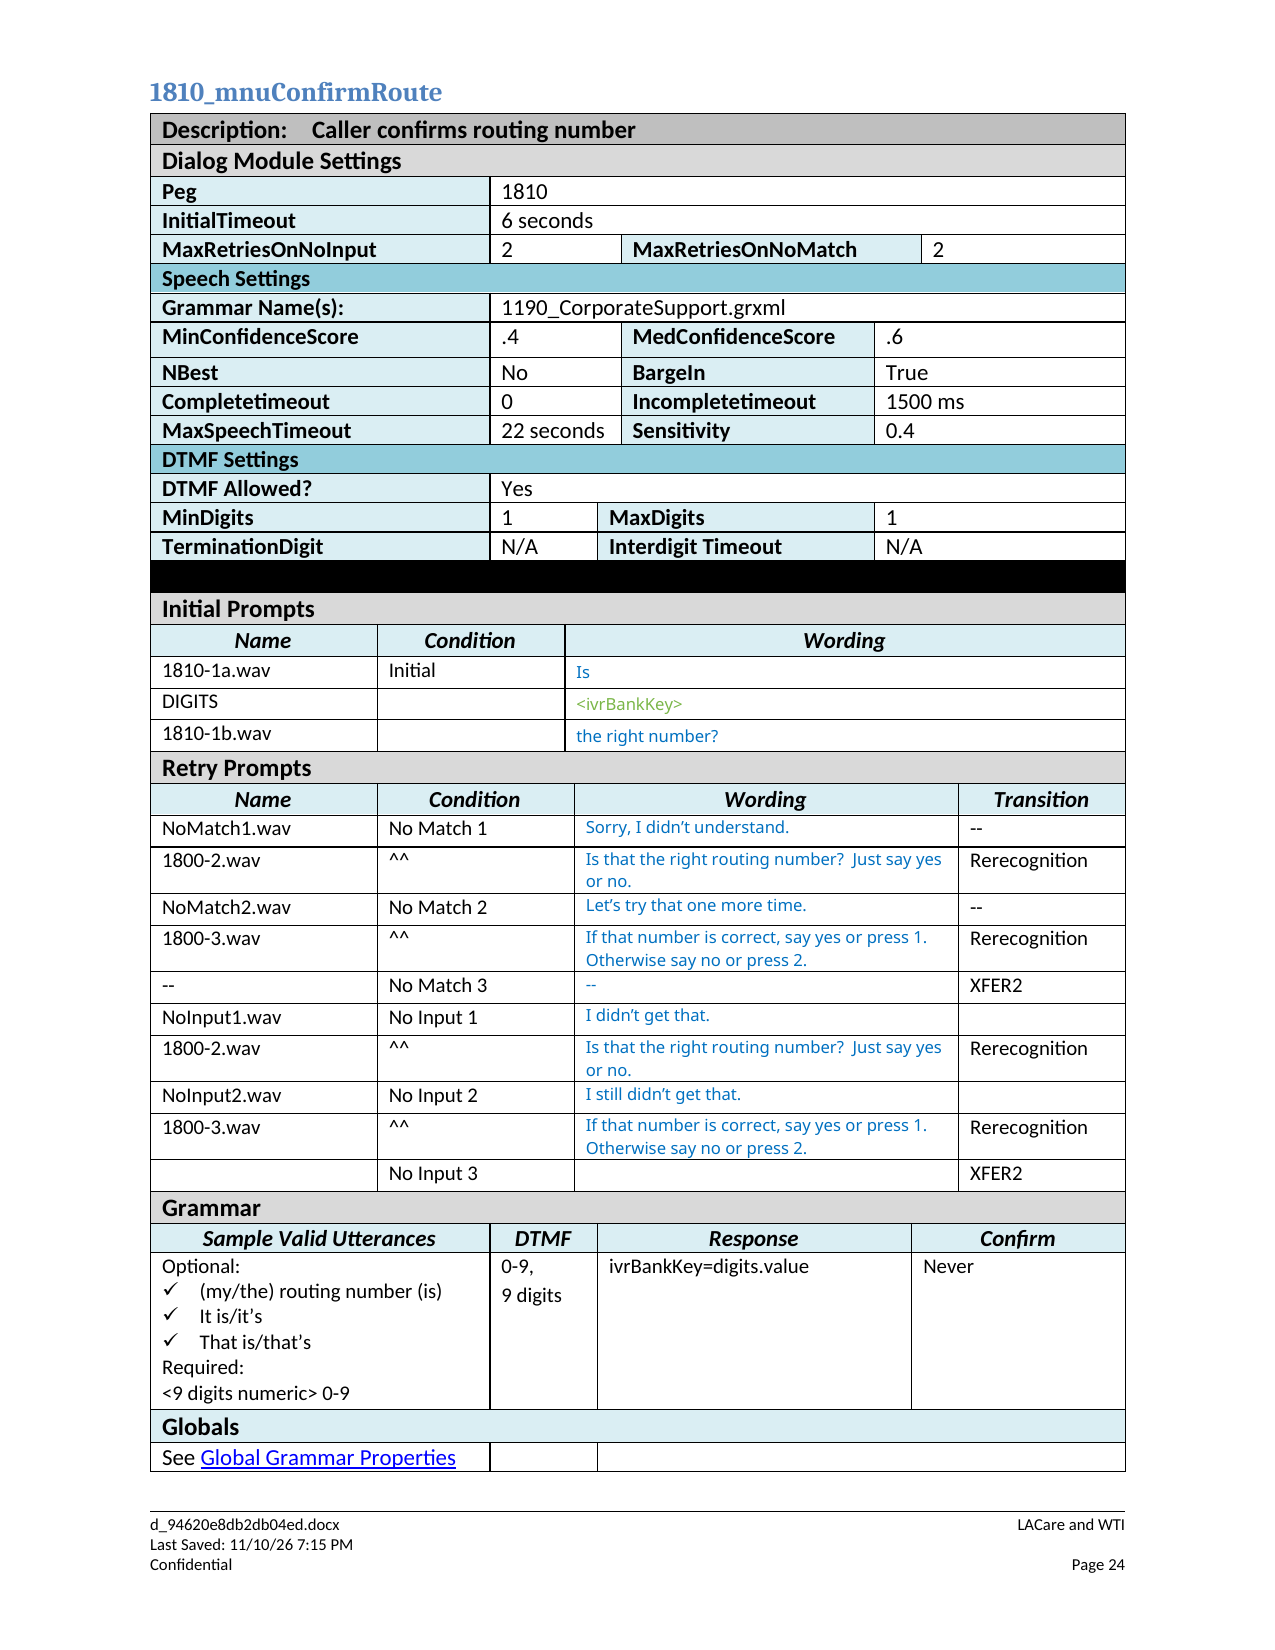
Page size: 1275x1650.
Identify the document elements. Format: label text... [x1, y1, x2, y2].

table_cell [151, 1160, 377, 1191]
table_cell Globals [151, 1410, 1125, 1442]
table_cell DIGITS [151, 689, 377, 719]
table_cell Rerecognition [959, 848, 1125, 893]
table_cell .6 [875, 323, 1125, 357]
table_cell 2 [491, 235, 621, 263]
table_cell NoMatch1.wav [151, 816, 377, 846]
table_cell 1810-1b.wav [151, 720, 377, 751]
table_cell [959, 1004, 1125, 1034]
table_cell -- [575, 972, 958, 1003]
table_cell <ivrBankKey> [566, 689, 1125, 719]
table_cell Dialog Module Settings [151, 145, 1125, 176]
table_cell Is that the right routing number? Just say yes or no. [575, 848, 958, 893]
table_cell NoInput2.wav [151, 1082, 377, 1113]
table_cell 22 seconds [491, 416, 621, 444]
table_cell If that number is correct, say yes or press 1. Otherwise say no or press 2. [575, 926, 958, 971]
table_cell MedConfidenceScore [622, 323, 874, 357]
table_cell ^^ [378, 926, 574, 971]
table_cell Peg [151, 177, 489, 205]
table_cell Initial [378, 657, 564, 687]
table_cell -- [151, 972, 377, 1003]
table_cell 1800-3.wav [151, 1114, 377, 1159]
table_cell Response [598, 1224, 911, 1252]
table_cell I didn’t get that. [575, 1004, 958, 1034]
table_cell Rerecognition [959, 1114, 1125, 1159]
table_cell [378, 720, 564, 751]
table_cell Let’s try that one more time. [575, 894, 958, 924]
table_cell Sorry, I didn’t understand. [575, 816, 958, 846]
table_cell .4 [491, 323, 621, 357]
subtitle 1810_mnuConfirmRoute [150, 77, 1125, 108]
table_cell MaxDigits [598, 503, 874, 531]
table_cell Incompletetimeout [622, 387, 874, 415]
table_cell InitialTimeout [151, 206, 489, 234]
table_cell NoInput1.wav [151, 1004, 377, 1034]
table_cell No Input 1 [378, 1004, 574, 1034]
table_cell DTMF Settings [151, 445, 1125, 473]
table_cell [378, 689, 564, 719]
table_cell TerminationDigit [151, 533, 489, 560]
table_cell Initial Prompts [151, 593, 1125, 624]
table_cell 1810 [491, 177, 1125, 205]
table_cell No Match 1 [378, 816, 574, 846]
table_cell [575, 1160, 958, 1191]
table_cell Transition [959, 784, 1125, 814]
table_cell Rerecognition [959, 1036, 1125, 1081]
table_cell Speech Settings [151, 264, 1125, 292]
table_cell Grammar Name(s): [151, 294, 489, 321]
table_cell Optional: (my/the) routing number (is) It is/it’s That is/that’s Required: <9 digits numeric> 0-9 [151, 1253, 489, 1409]
table_cell Sample Valid Utterances [151, 1224, 489, 1252]
table_cell Condition [378, 625, 564, 656]
table_cell If that number is correct, say yes or press 1. Otherwise say no or press 2. [575, 1114, 958, 1159]
table_cell Wording [566, 625, 1125, 656]
table_cell XFER2 [959, 972, 1125, 1003]
table_cell See Global Grammar Properties [151, 1443, 489, 1471]
table_cell Condition [378, 784, 574, 814]
table_cell Never [912, 1253, 1125, 1409]
table_cell 0-9, 9 digits [491, 1253, 597, 1409]
table_cell Is [566, 657, 1125, 687]
table_cell Completetimeout [151, 387, 489, 415]
table_cell ^^ [378, 1114, 574, 1159]
table_cell 1 [491, 503, 597, 531]
table_cell MaxSpeechTimeout [151, 416, 489, 444]
table_cell 1800-3.wav [151, 926, 377, 971]
table_cell [598, 1443, 1125, 1471]
table_cell 1500 ms [875, 387, 1125, 415]
table_cell No Match 2 [378, 894, 574, 924]
table_cell N/A [875, 533, 1125, 560]
table_cell Retry Prompts [151, 752, 1125, 783]
table_cell DTMF Allowed? [151, 474, 489, 502]
table_cell 2 [922, 235, 1125, 263]
table_cell Interdigit Timeout [598, 533, 874, 560]
table_cell [491, 1443, 597, 1471]
table_cell [151, 561, 1125, 592]
table_cell Name [151, 784, 377, 814]
table_cell N/A [491, 533, 597, 560]
table_cell No [491, 358, 621, 386]
table_cell ivrBankKey=digits.value [598, 1253, 911, 1409]
table_cell 1800-2.wav [151, 1036, 377, 1081]
table_cell No Input 3 [378, 1160, 574, 1191]
table_cell MaxRetriesOnNoMatch [622, 235, 921, 263]
table_cell ^^ [378, 1036, 574, 1081]
table_cell Confirm [912, 1224, 1125, 1252]
table_cell MinConfidenceScore [151, 323, 489, 357]
table_cell 1800-2.wav [151, 848, 377, 893]
table_cell Yes [491, 474, 1125, 502]
table_cell 6 seconds [491, 206, 1125, 234]
table_cell I still didn’t get that. [575, 1082, 958, 1113]
table_cell [959, 1082, 1125, 1113]
table_cell Rerecognition [959, 926, 1125, 971]
table_cell Wording [575, 784, 958, 814]
table_cell 0.4 [875, 416, 1125, 444]
table_cell Is that the right routing number? Just say yes or no. [575, 1036, 958, 1081]
table_cell XFER2 [959, 1160, 1125, 1191]
table_cell True [875, 358, 1125, 386]
table_cell -- [959, 894, 1125, 924]
table_cell MaxRetriesOnNoInput [151, 235, 489, 263]
table_cell ^^ [378, 848, 574, 893]
table_cell Grammar [151, 1192, 1125, 1223]
table_cell NBest [151, 358, 489, 386]
table_cell Sensitivity [622, 416, 874, 444]
table_cell MinDigits [151, 503, 489, 531]
table_cell 1810-1a.wav [151, 657, 377, 687]
table_cell No Input 2 [378, 1082, 574, 1113]
table_cell -- [959, 816, 1125, 846]
table_cell NoMatch2.wav [151, 894, 377, 924]
table_cell BargeIn [622, 358, 874, 386]
table_cell Name [151, 625, 377, 656]
table_cell No Match 3 [378, 972, 574, 1003]
table_header Description: Caller confirms routing number [151, 114, 1125, 144]
table_cell DTMF [491, 1224, 597, 1252]
table_cell the right number? [566, 720, 1125, 751]
table_cell 1190_CorporateSupport.grxml [491, 294, 1125, 321]
table_cell 0 [491, 387, 621, 415]
table_cell 1 [875, 503, 1125, 531]
